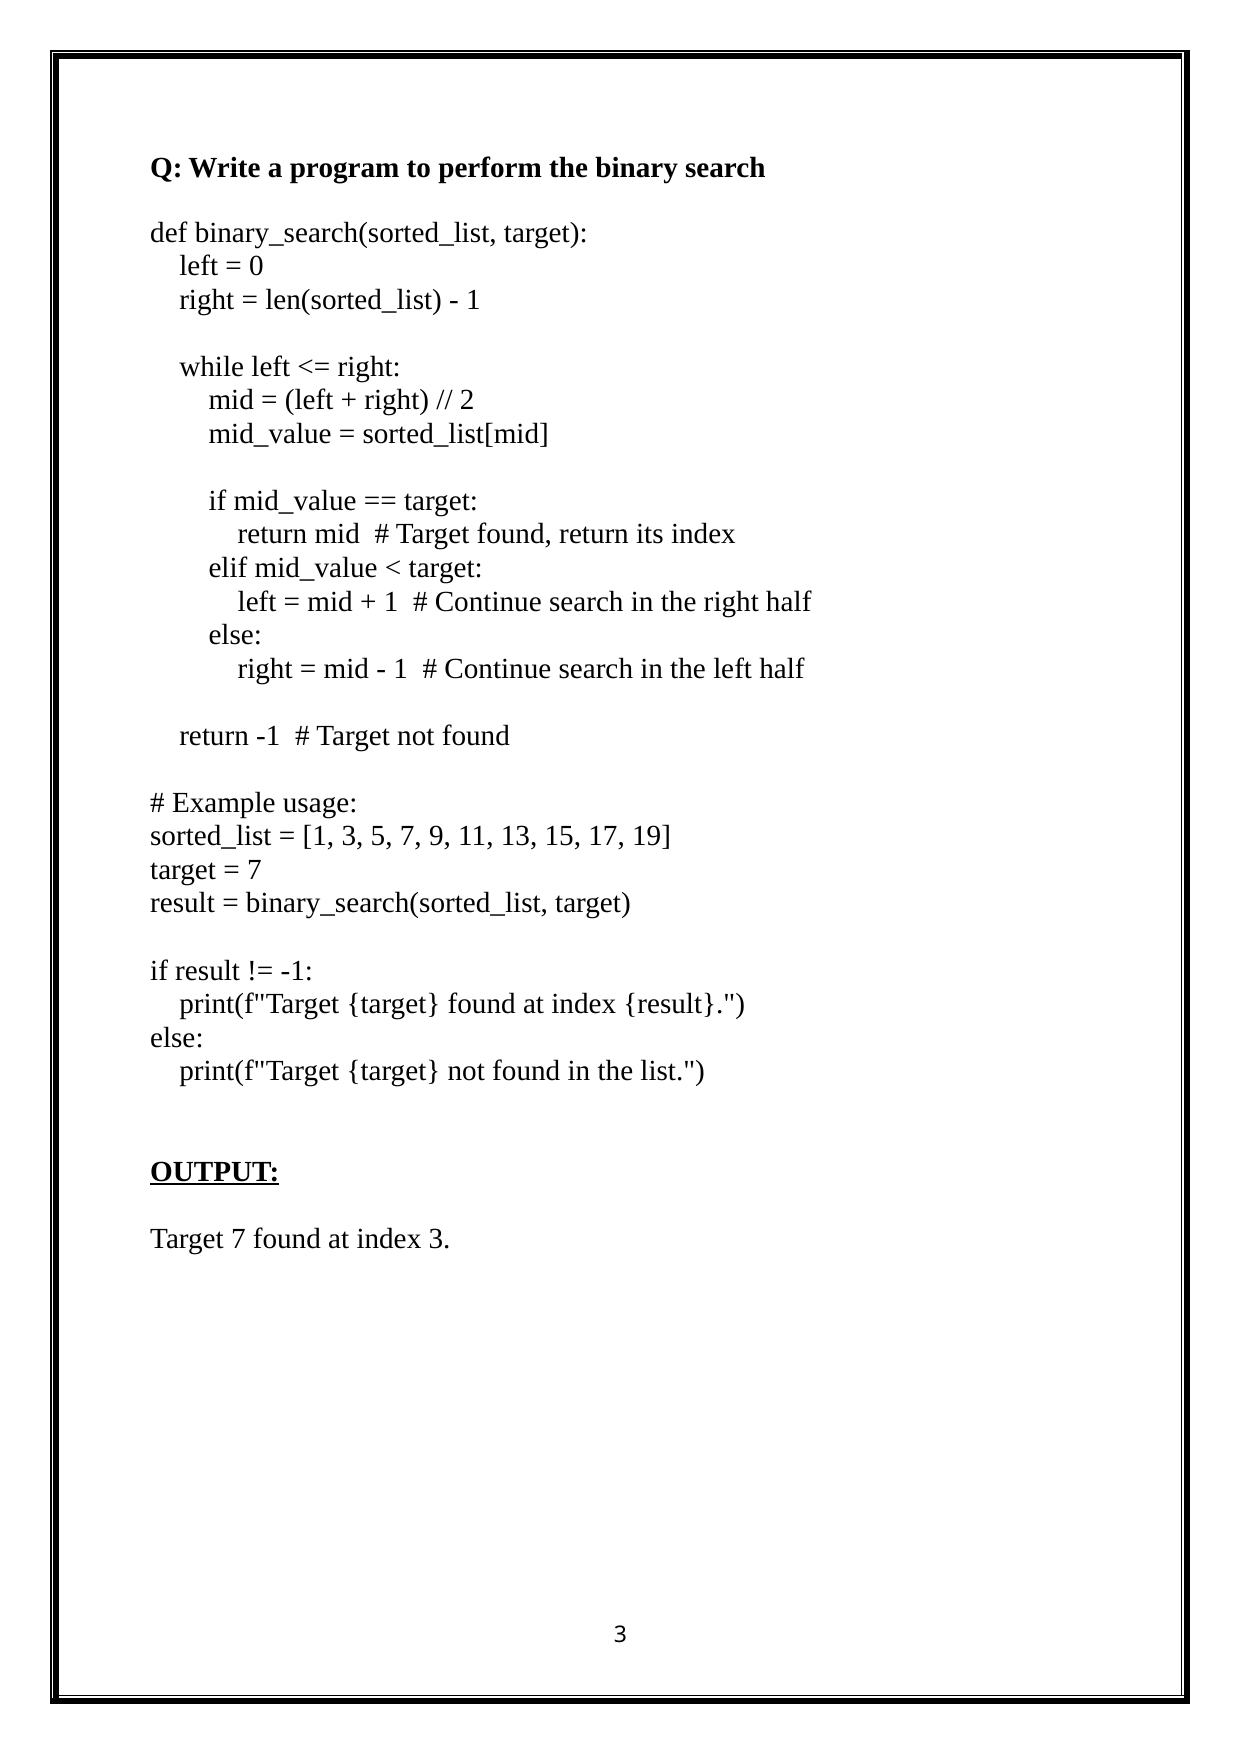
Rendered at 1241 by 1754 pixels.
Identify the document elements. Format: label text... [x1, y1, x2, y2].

text else: [150, 617, 1090, 651]
text while left <= right: [150, 349, 1090, 382]
text sorted_list = [1, 3, 5, 7, 9, 11, 13, 15, 17, 19] [150, 818, 1090, 852]
text left = mid + 1 # Continue search in the right half [150, 584, 1090, 617]
text result = binary_search(sorted_list, target) [150, 886, 1090, 919]
text else: [150, 1020, 1090, 1053]
text if mid_value == target: [150, 483, 1090, 517]
text print(f"Target {target} not found in the list.") [150, 1053, 1090, 1087]
text mid = (left + right) // 2 [150, 382, 1090, 416]
text mid_value = sorted_list[mid] [150, 416, 1090, 449]
text Q: Write a program to perform the binary search [150, 150, 1090, 215]
text print(f"Target {target} found at index {result}.") [150, 986, 1090, 1020]
text def binary_search(sorted_list, target): [150, 215, 1090, 248]
text left = 0 [150, 248, 1090, 282]
text return -1 # Target not found [150, 718, 1090, 751]
text OUTPUT: [150, 1154, 1090, 1187]
text right = len(sorted_list) - 1 [150, 282, 1090, 315]
text # Example usage: [150, 785, 1090, 818]
text return mid # Target found, return its index [150, 517, 1090, 550]
text if result != -1: [150, 953, 1090, 986]
text target = 7 [150, 852, 1090, 886]
text elif mid_value < target: [150, 550, 1090, 584]
text right = mid - 1 # Continue search in the left half [150, 651, 1090, 684]
text Target 7 found at index 3. [150, 1221, 1090, 1254]
